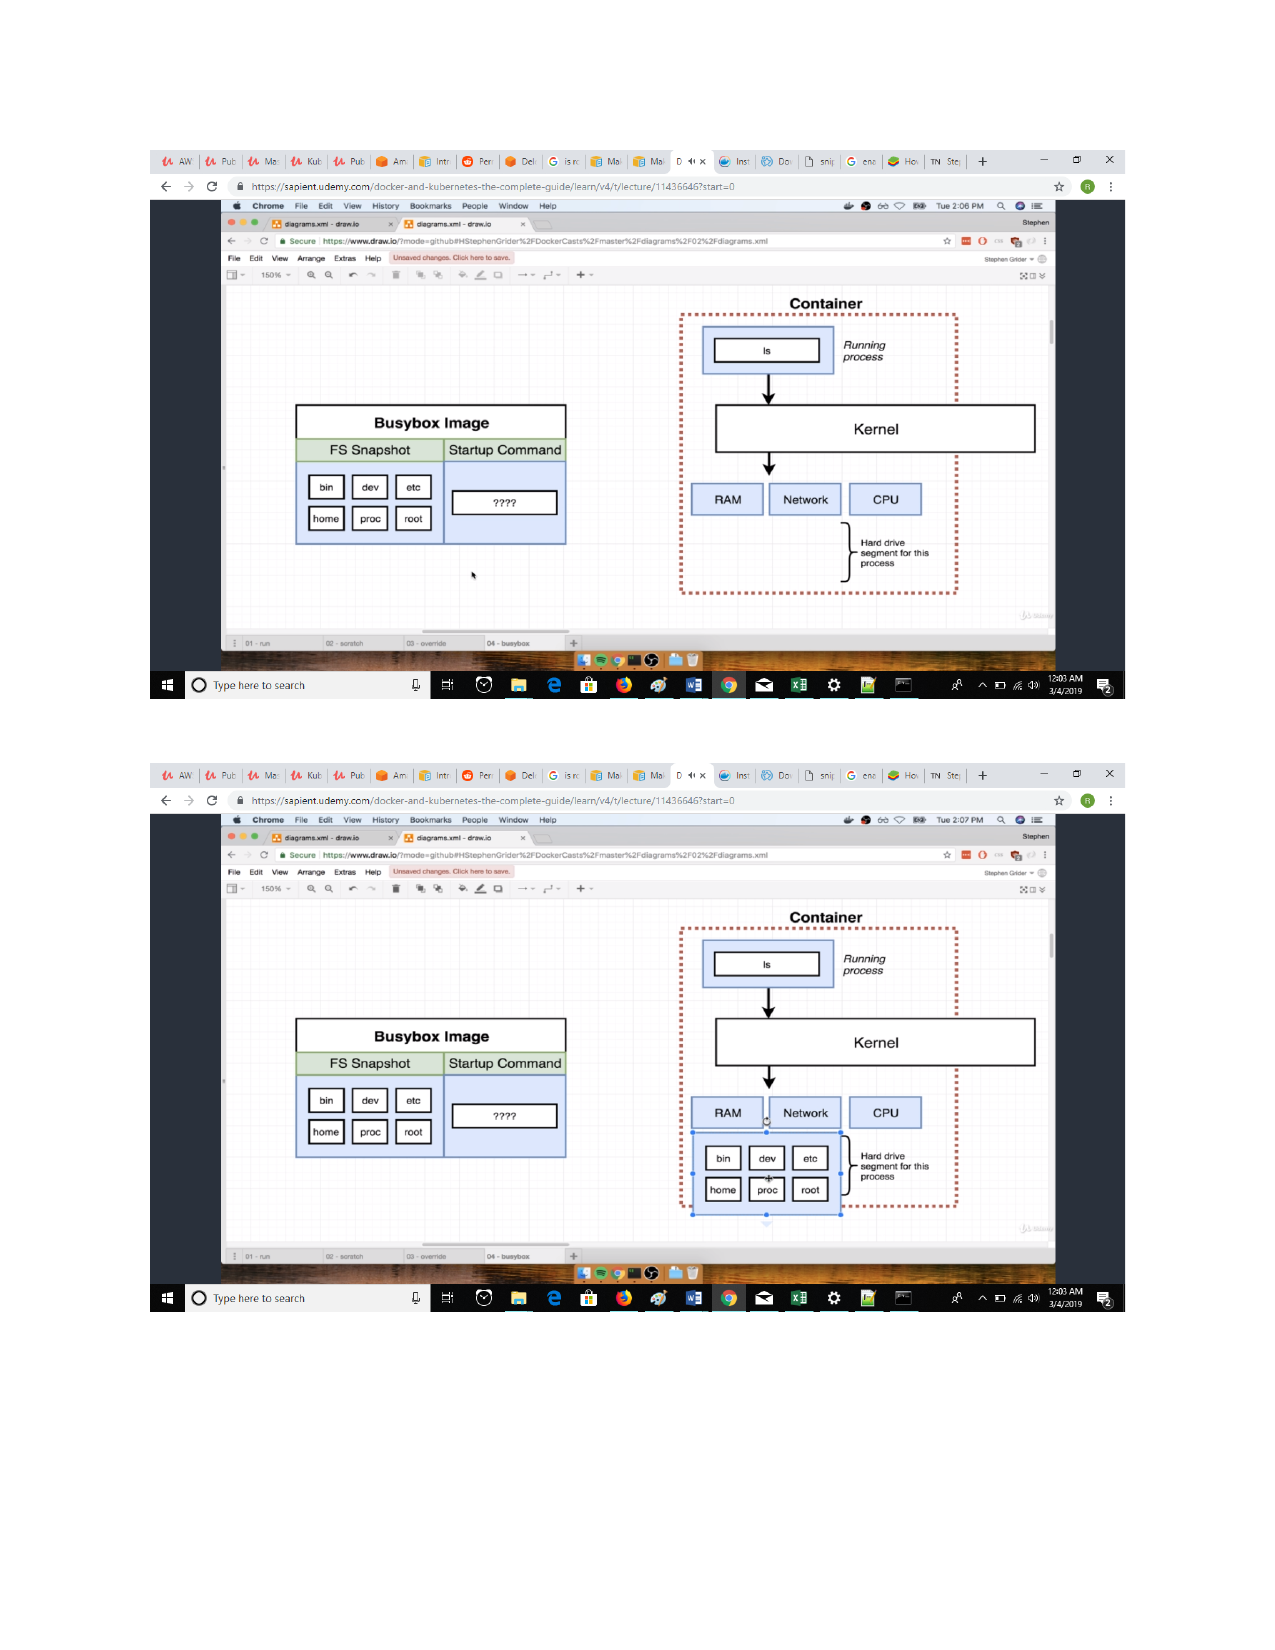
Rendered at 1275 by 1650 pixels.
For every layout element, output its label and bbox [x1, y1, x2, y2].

picture [150, 150, 1125, 699]
picture [150, 763, 1125, 1312]
